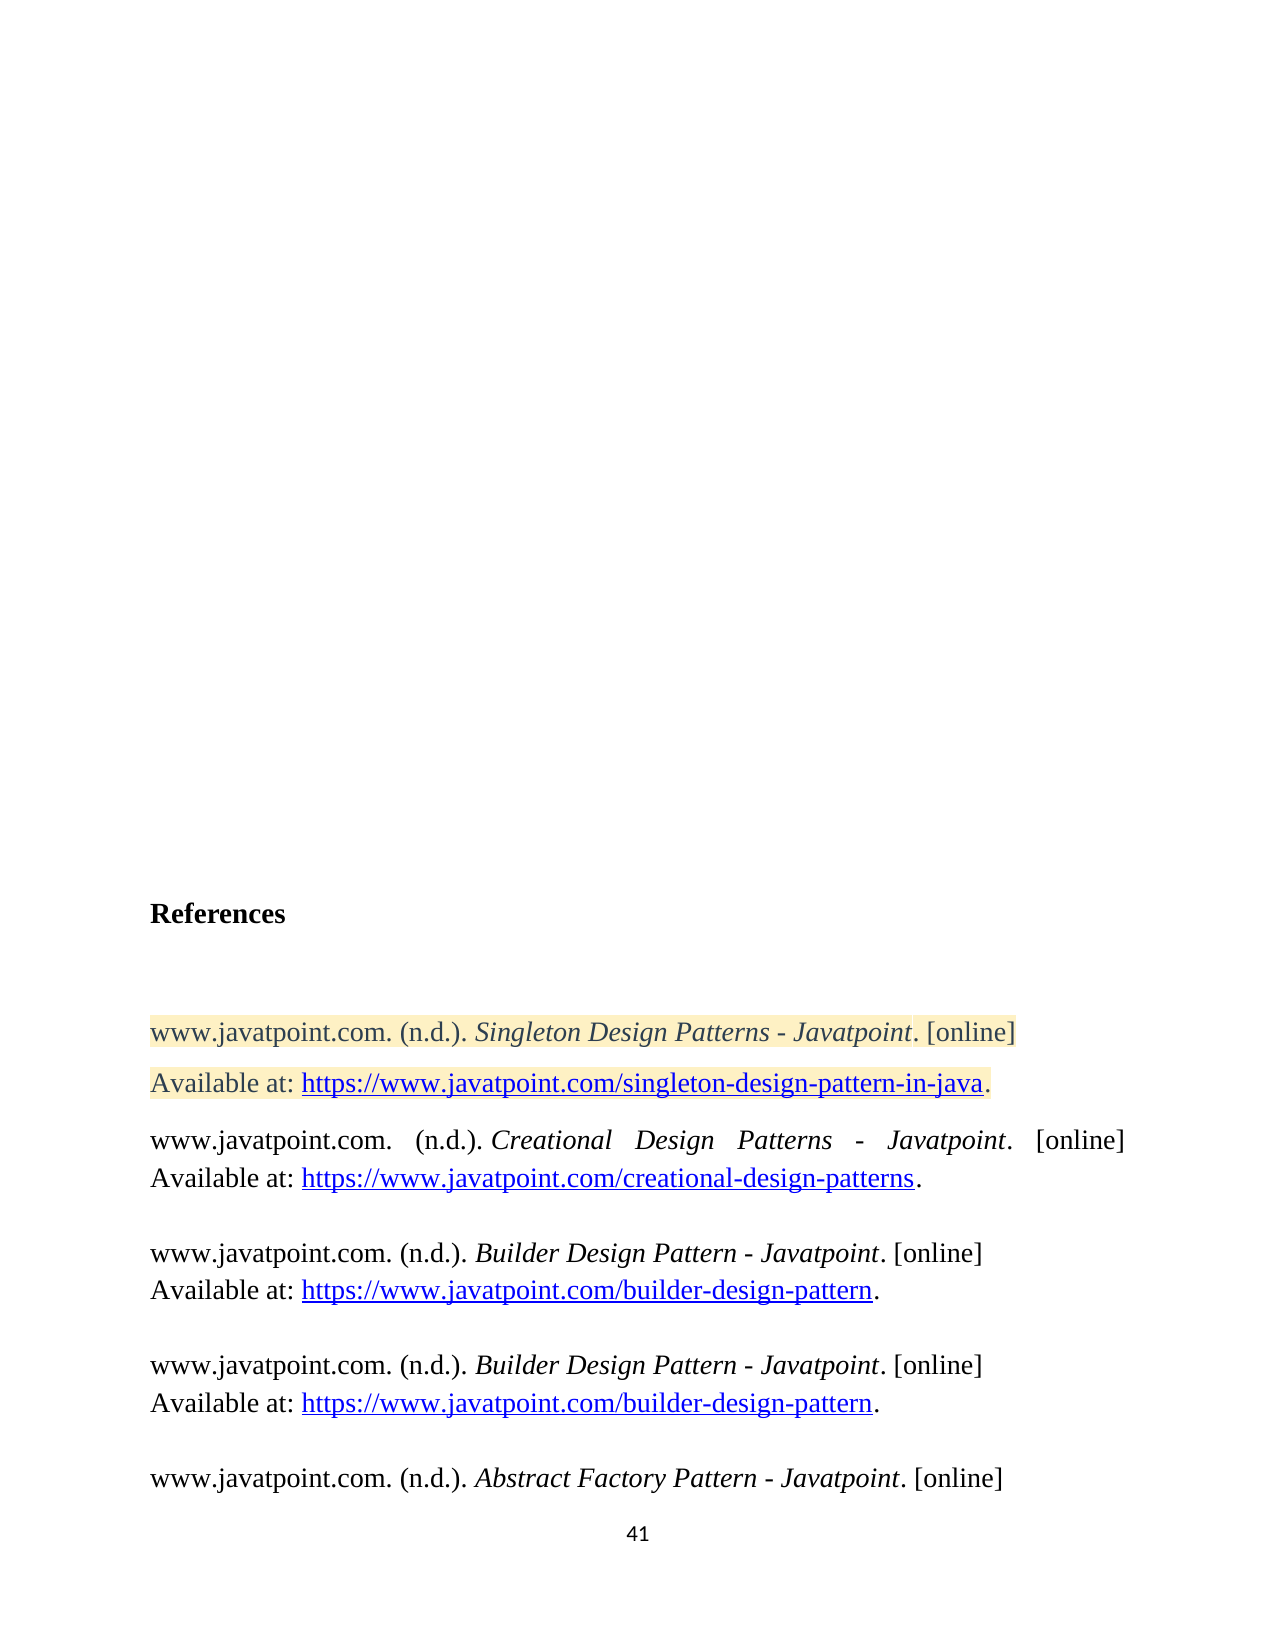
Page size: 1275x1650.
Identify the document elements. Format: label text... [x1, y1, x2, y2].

subtitle References [150, 896, 1125, 930]
